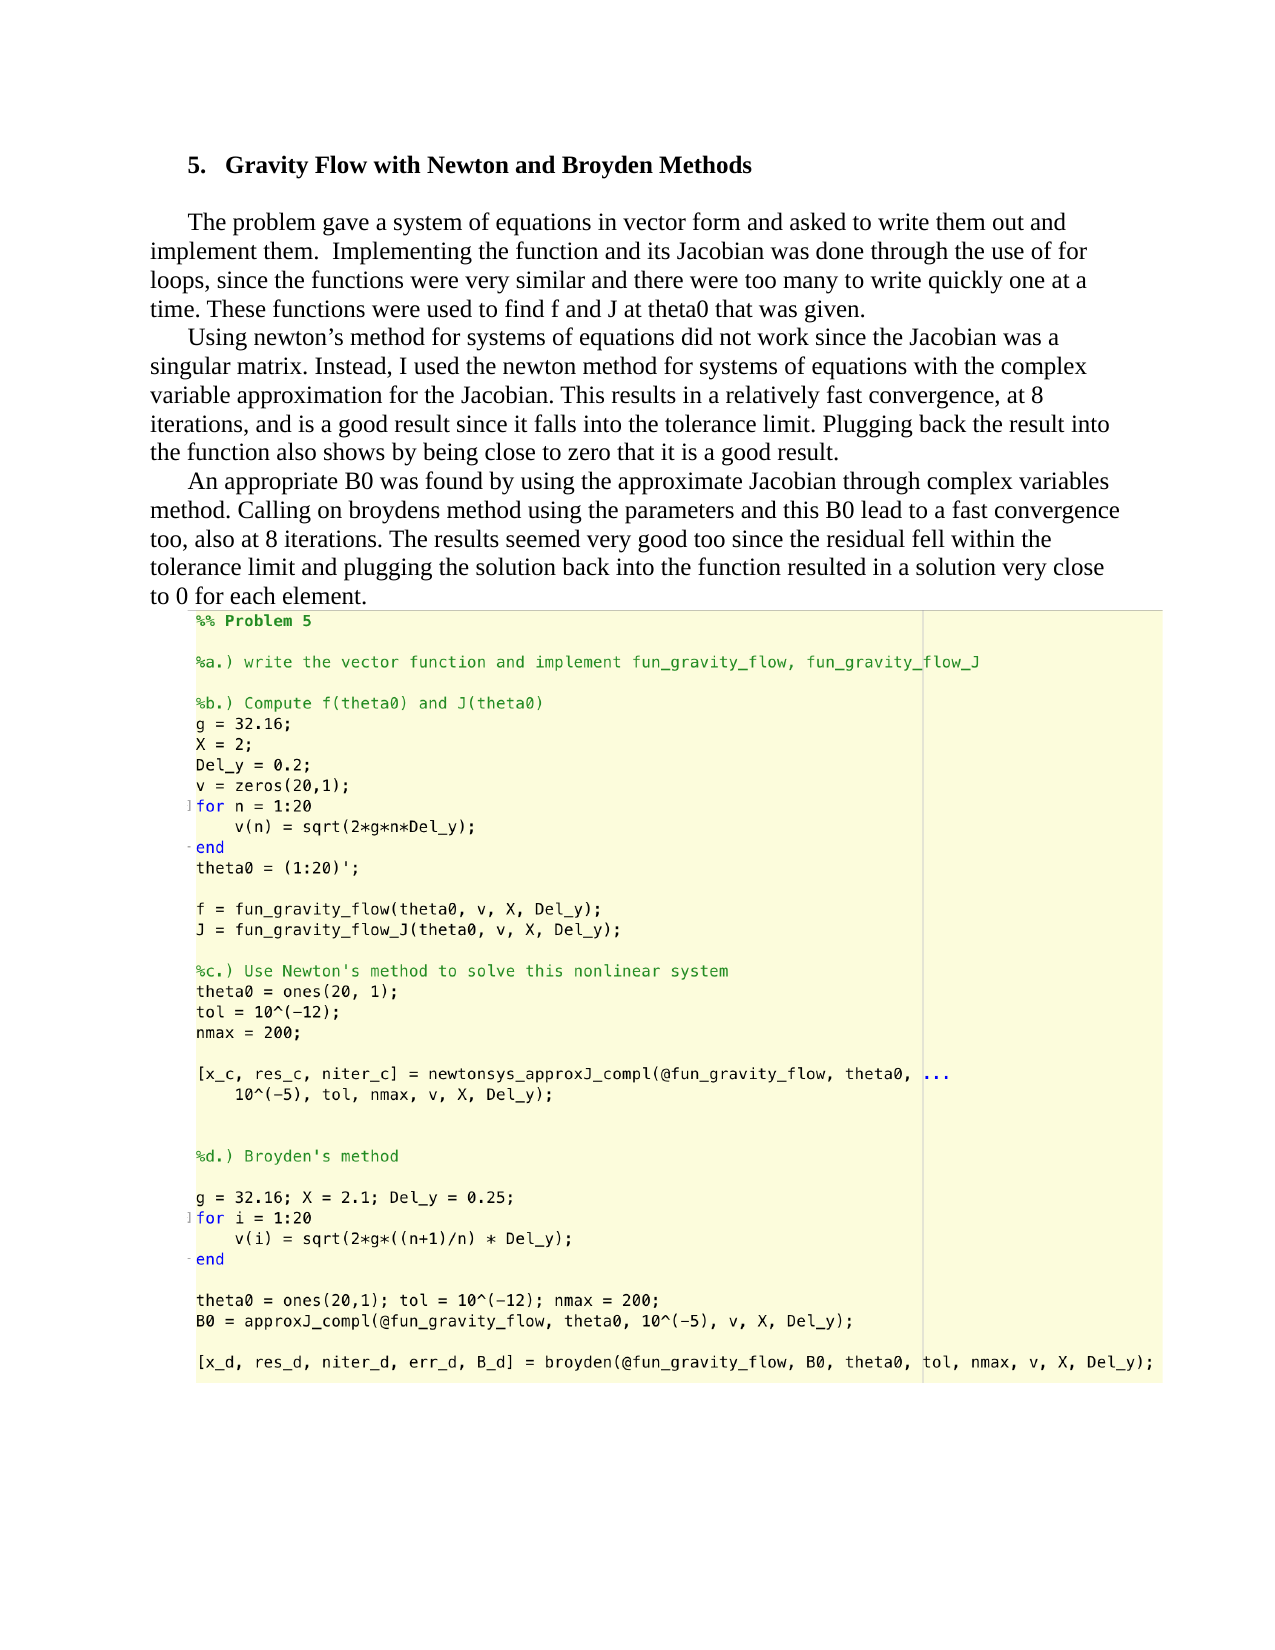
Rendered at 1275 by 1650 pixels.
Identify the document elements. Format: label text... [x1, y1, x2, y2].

picture [187, 610, 1163, 1383]
text An appropriate B0 was found by using the approximate Jacobian through complex variables method. Calling on broydens method using the parameters and this B0 lead to a fast convergence too, also at 8 iterations. The results seemed very good too since the residual fell within the tolerance limit and plugging the solution back into the function resulted in a solution very close to 0 for each element. [150, 466, 1125, 610]
text Using newton’s method for systems of equations did not work since the Jacobian was a singular matrix. Instead, I used the newton method for systems of equations with the complex variable approximation for the Jacobian. This results in a relatively fast convergence, at 8 iterations, and is a good result since it falls into the tolerance limit. Plugging back the result into the function also shows by being close to zero that it is a good result. [150, 322, 1125, 466]
list Gravity Flow with Newton and Broyden Methods [187, 150, 1125, 179]
text The problem gave a system of equations in vector form and asked to write them out and implement them. Implementing the function and its Jacobian was done through the use of for loops, since the functions were very similar and there were too many to write quickly one at a time. These functions were used to find f and J at theta0 that was given. [150, 207, 1125, 322]
